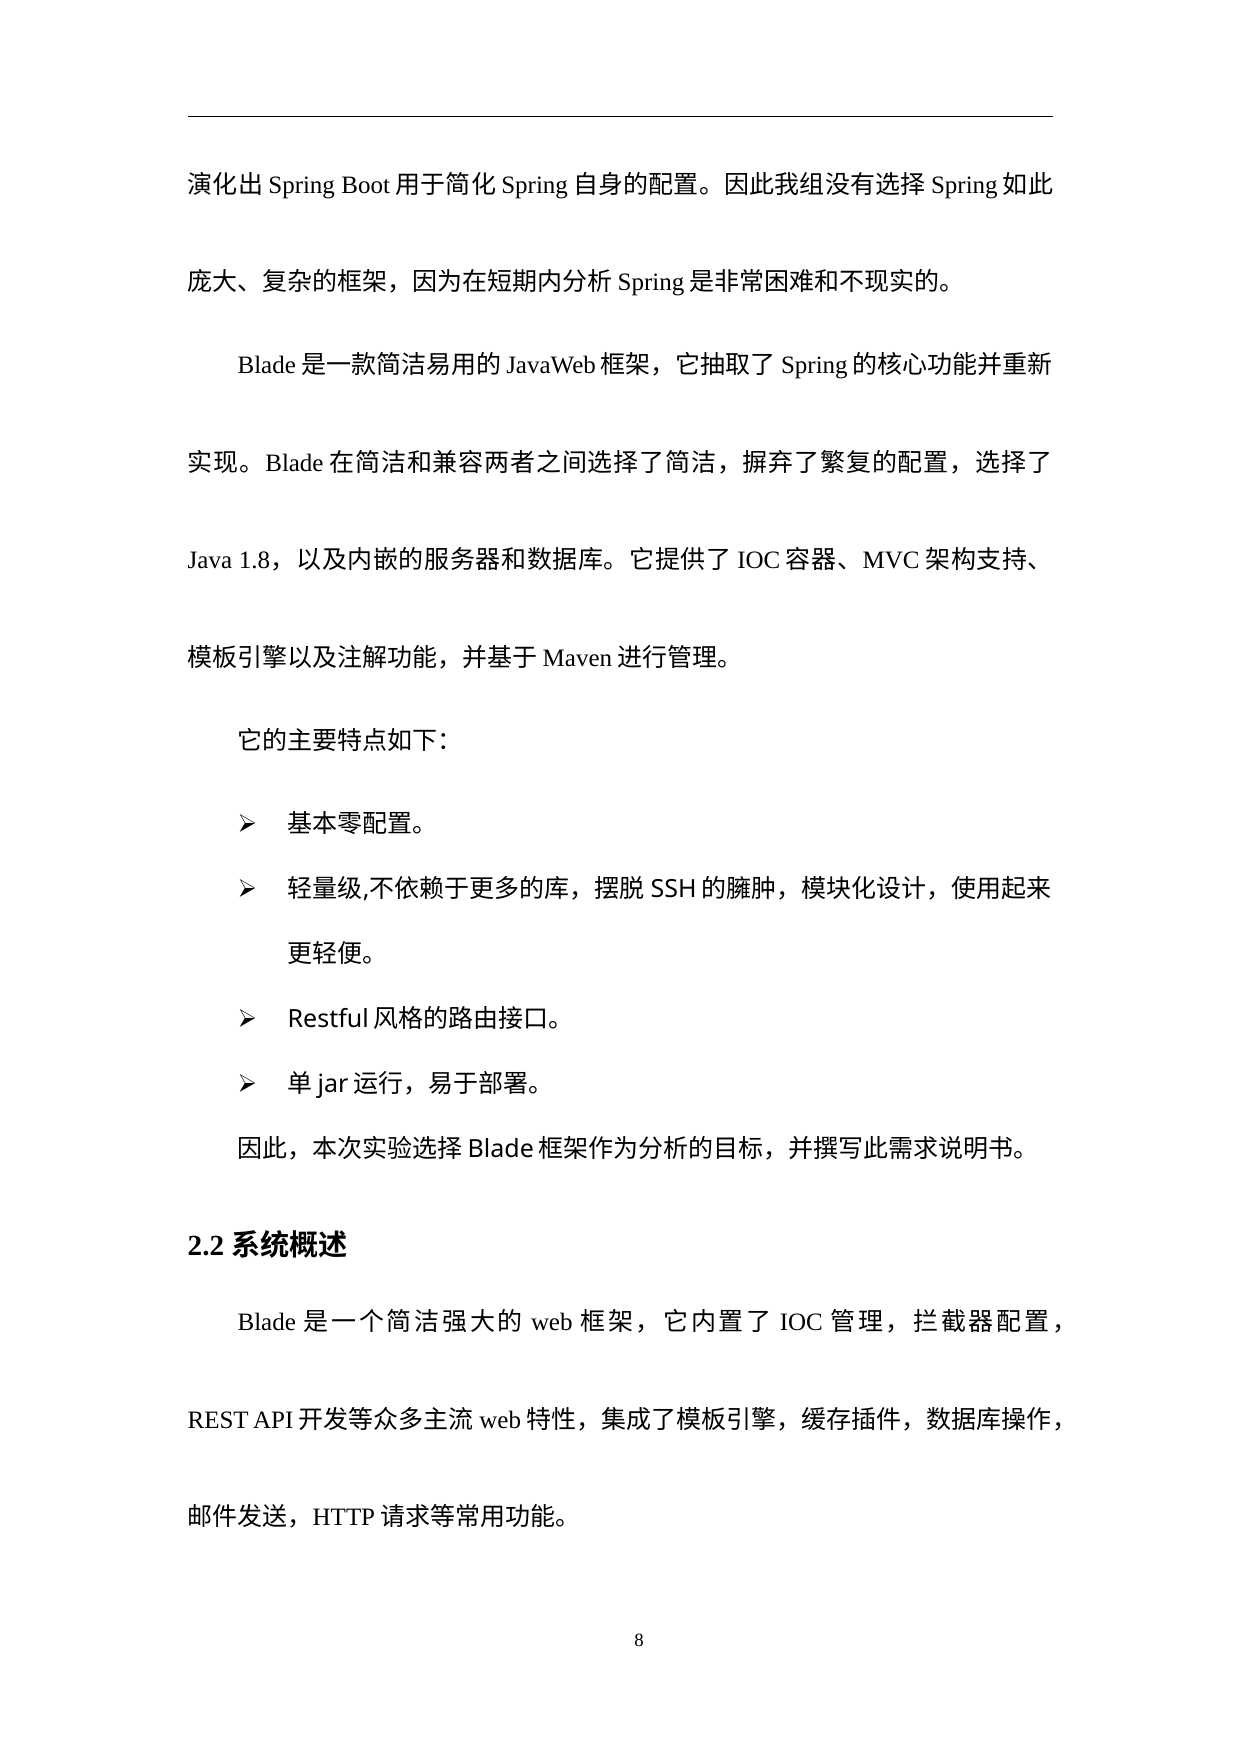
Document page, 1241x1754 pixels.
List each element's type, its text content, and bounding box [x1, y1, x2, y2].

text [187, 150, 1053, 312]
text Blade是一款简洁易用的JavaWeb框架，它抽取了Spring的核心功能并重新实现。Blade在简洁和兼容两者之间选择了简洁，摒弃了繁复的配置，选择了Java 1.8，以及内嵌的服务器和数据库。它提供了IOC容器、MVC架构支持、模板引擎以及注解功能，并基于Maven进行管理。 [187, 331, 1053, 688]
text 它的主要特点如下： [187, 706, 1053, 771]
text Blade是一个简洁强大的web框架，它内置了IOC管理，拦截器配置，REST API开发等众多主流web特性，集成了模板引擎，缓存插件，数据库操作，邮件发送，HTTP请求等常用功能。 [187, 1287, 1053, 1547]
subtitle 2.2 系统概述 [187, 1210, 1053, 1275]
list 轻量级,不依赖于更多的库，摆脱SSH的臃肿，模块化设计，使用起来更轻便。 [237, 854, 1053, 984]
text 因此，本次实验选择Blade框架作为分析的目标，并撰写此需求说明书。 [237, 1114, 1053, 1179]
list 基本零配置。 [237, 789, 1053, 854]
list Restful风格的路由接口。 [237, 984, 1053, 1049]
list 单jar运行，易于部署。 [237, 1049, 1053, 1114]
